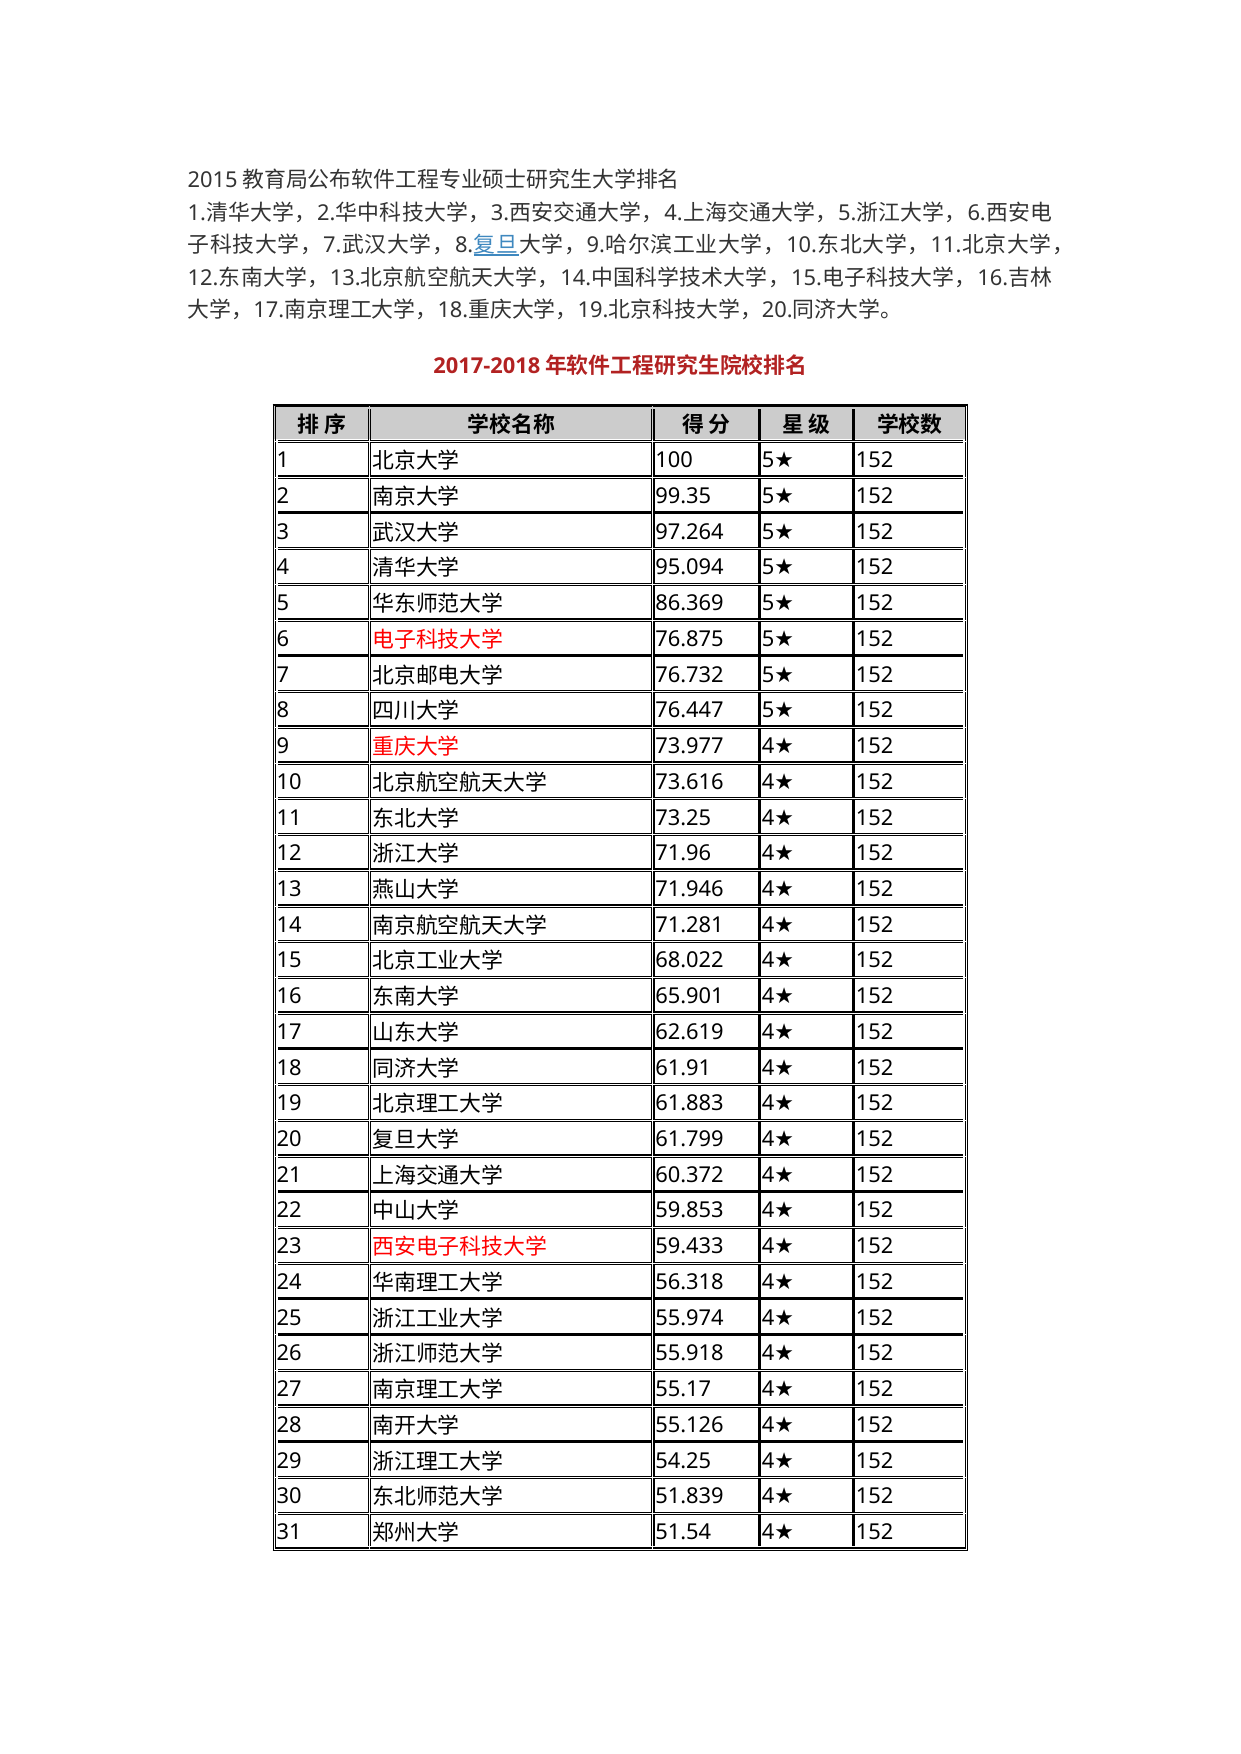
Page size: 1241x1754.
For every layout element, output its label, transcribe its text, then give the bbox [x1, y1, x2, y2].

table_cell 5★ [761, 479, 852, 511]
table_cell 152 [853, 833, 966, 868]
table_cell 20 [276, 1119, 368, 1154]
table_cell 51.54 [653, 1515, 759, 1547]
table_cell 东北师范大学 [371, 1479, 651, 1511]
table_cell 55.17 [655, 1372, 758, 1404]
table_cell 30 [274, 1476, 370, 1511]
table_cell 北京理工大学 [371, 1086, 651, 1118]
table_cell 27 [276, 1369, 368, 1404]
table_cell 152 [855, 1011, 965, 1047]
table_cell 152 [853, 1476, 966, 1511]
table_cell 152 [855, 583, 965, 618]
table_cell 北京大学 [371, 443, 651, 475]
table_cell 7 [276, 654, 368, 690]
table_cell 9 [276, 725, 368, 761]
table_cell 15 [274, 940, 370, 976]
table_cell 4★ [761, 729, 852, 761]
table_cell 清华大学 [371, 550, 651, 582]
table_cell 4★ [761, 800, 852, 833]
table_cell 71.96 [655, 836, 758, 868]
table_cell 4★ [761, 1122, 852, 1154]
table_cell 4★ [761, 1050, 852, 1083]
table_cell 61.91 [655, 1050, 758, 1083]
table_cell 4 [274, 547, 370, 582]
table_cell 上海交通大学 [371, 1158, 651, 1190]
table_cell 61.883 [655, 1086, 758, 1118]
table_cell 26 [274, 1333, 368, 1368]
table_cell 24 [276, 1261, 368, 1297]
table_cell 四川大学 [371, 693, 651, 725]
table_cell 重庆大学 [371, 729, 651, 761]
table_cell 62.619 [655, 1015, 758, 1047]
table_header 排 序 [276, 407, 370, 439]
table_cell 152 [855, 1119, 965, 1154]
table_cell 152 [855, 618, 965, 654]
table_cell 华东师范大学 [371, 586, 651, 618]
table_cell 152 [855, 1154, 965, 1190]
table_cell 21 [276, 1154, 368, 1190]
table_cell 电子科技大学 [371, 622, 651, 654]
table_cell 华南理工大学 [371, 1265, 651, 1297]
table_cell 152 [855, 1440, 965, 1476]
table_cell 东北大学 [371, 800, 651, 833]
table_cell 2 [276, 475, 368, 511]
table_cell 152 [853, 976, 966, 1011]
table_cell 152 [853, 940, 966, 976]
table_cell 22 [276, 1190, 368, 1226]
text 2015教育局公布软件工程专业硕士研究生大学排名 [187, 162, 1053, 194]
table_cell 北京航空航天大学 [371, 765, 651, 797]
table_cell 59.433 [655, 1229, 758, 1261]
table_cell 152 [855, 1190, 965, 1226]
table_cell 86.369 [655, 586, 758, 618]
table_cell 14 [276, 904, 368, 940]
table_cell 97.264 [655, 514, 758, 547]
table_cell 4★ [761, 1336, 852, 1368]
table_cell 71.946 [655, 872, 758, 904]
table_cell 31 [276, 1511, 370, 1547]
table_cell 60.372 [655, 1158, 758, 1190]
table_cell 4★ [761, 979, 852, 1011]
table_cell 56.318 [655, 1265, 758, 1297]
table_cell 76.447 [655, 693, 758, 725]
table_cell 浙江理工大学 [371, 1443, 651, 1476]
table_header 学校名称 [370, 406, 653, 439]
table_cell 152 [855, 1261, 965, 1297]
table_cell 51.839 [655, 1479, 758, 1511]
table_cell 152 [855, 440, 965, 475]
table_cell 4★ [761, 872, 852, 904]
table_cell 1 [276, 440, 368, 475]
table_cell 12 [274, 833, 370, 868]
table_cell 4★ [761, 1265, 852, 1297]
table_cell 152 [853, 1226, 966, 1261]
table_cell 68.022 [655, 943, 758, 976]
table_cell 4★ [759, 1515, 853, 1547]
table_cell 8 [274, 690, 370, 725]
table_cell 4★ [761, 1443, 852, 1476]
table_cell 65.901 [655, 979, 758, 1011]
table_cell 76.875 [655, 622, 758, 654]
table_cell 燕山大学 [371, 872, 651, 904]
table_cell 25 [276, 1297, 368, 1333]
table_cell 浙江大学 [371, 836, 651, 868]
table_cell 复旦大学 [371, 1122, 651, 1154]
table_cell 中山大学 [371, 1193, 651, 1226]
table_cell 4★ [761, 1015, 852, 1047]
table_cell 17 [276, 1011, 368, 1047]
table_cell 山东大学 [371, 1015, 651, 1047]
table_cell 4★ [761, 765, 852, 797]
table_cell 4★ [761, 1229, 852, 1261]
table_cell 54.25 [655, 1443, 758, 1476]
table_cell 18 [276, 1047, 368, 1083]
table_cell 19 [274, 1083, 370, 1118]
table_cell 同济大学 [371, 1050, 651, 1083]
table_cell 152 [855, 868, 965, 904]
text 1.清华大学，2.华中科技大学，3.西安交通大学，4.上海交通大学，5.浙江大学，6.西安电子科技大学，7.武汉大学，8.复旦大学，9.哈尔滨工业大学，10.东北大学，11.北京大学，12.东南大学，13.北京航空航天大学，14.中国科学技术大学，15.电子科技大学，16.吉林大学，17.南京理工大学，18.重庆大学，19.北京科技大学，20.同济大学。 [187, 194, 1053, 324]
table_cell 100 [655, 443, 758, 475]
table_cell 5★ [761, 622, 852, 654]
table_cell 152 [853, 1083, 966, 1118]
table_cell 152 [855, 1297, 965, 1333]
table_cell 152 [855, 761, 965, 797]
table_cell 152 [855, 511, 965, 547]
table_header 得 分 [653, 407, 759, 439]
table_cell 95.094 [655, 550, 758, 582]
table_cell 13 [276, 868, 368, 904]
table_cell 浙江工业大学 [371, 1300, 651, 1333]
table_cell 73.977 [655, 729, 758, 761]
table_cell 南京大学 [371, 479, 651, 511]
table_cell 61.799 [655, 1122, 758, 1154]
table_cell 5 [276, 583, 368, 618]
table_cell 4★ [761, 1479, 852, 1511]
table_header 星 级 [759, 407, 853, 439]
table_cell 152 [855, 654, 965, 690]
table_cell 11 [274, 797, 370, 833]
table_cell 北京工业大学 [371, 943, 651, 976]
table_cell 152 [853, 690, 966, 725]
table_cell 西安电子科技大学 [371, 1229, 651, 1261]
table_cell 73.25 [655, 800, 758, 833]
table_cell 71.281 [655, 908, 758, 940]
table_header 学校数 [853, 407, 965, 439]
table_cell 152 [855, 1404, 965, 1440]
table_cell 南开大学 [371, 1408, 651, 1440]
table_cell 5★ [761, 514, 852, 547]
table_cell 北京邮电大学 [371, 657, 651, 690]
table_cell 4★ [761, 943, 852, 976]
table_cell 4★ [761, 1408, 852, 1440]
table_cell 152 [855, 725, 965, 761]
table_cell 武汉大学 [371, 514, 651, 547]
table_cell 59.853 [655, 1193, 758, 1226]
table_cell 23 [274, 1226, 370, 1261]
table_cell 5★ [761, 586, 852, 618]
table_cell 99.35 [655, 479, 758, 511]
table_cell 55.918 [655, 1336, 758, 1368]
table_cell 4★ [761, 836, 852, 868]
table_cell 10 [276, 761, 368, 797]
table_cell 152 [855, 904, 965, 940]
table_cell 5★ [761, 550, 852, 582]
table_cell 4★ [761, 908, 852, 940]
table_cell 南京理工大学 [371, 1372, 651, 1404]
table_cell 28 [276, 1404, 368, 1440]
table_cell 55.974 [655, 1300, 758, 1333]
text 2017-2018年软件工程研究生院校排名 [187, 348, 1053, 380]
table_cell 73.616 [655, 765, 758, 797]
table_cell 4★ [761, 1300, 852, 1333]
table_cell 152 [855, 1333, 966, 1368]
table_cell 152 [853, 797, 966, 833]
table_cell 4★ [761, 1158, 852, 1190]
table_cell 55.126 [655, 1408, 758, 1440]
table_cell 4★ [761, 1193, 852, 1226]
table_cell 152 [855, 1369, 965, 1404]
table_cell 南京航空航天大学 [371, 908, 651, 940]
table_cell 29 [276, 1440, 368, 1476]
table_cell 152 [855, 1047, 965, 1083]
table_cell 5★ [761, 693, 852, 725]
table_cell 76.732 [655, 657, 758, 690]
table_cell 6 [276, 618, 368, 654]
table_cell 4★ [761, 1086, 852, 1118]
table_cell 郑州大学 [370, 1511, 653, 1547]
table_cell 东南大学 [371, 979, 651, 1011]
table_cell 152 [855, 475, 965, 511]
table_cell 浙江师范大学 [371, 1336, 651, 1368]
table_cell 5★ [761, 657, 852, 690]
table_cell 16 [274, 976, 370, 1011]
table_cell 3 [276, 511, 368, 547]
table_cell 152 [853, 547, 966, 582]
table_cell 4★ [761, 1372, 852, 1404]
table_cell 152 [853, 1511, 965, 1547]
table_cell 5★ [761, 443, 852, 475]
